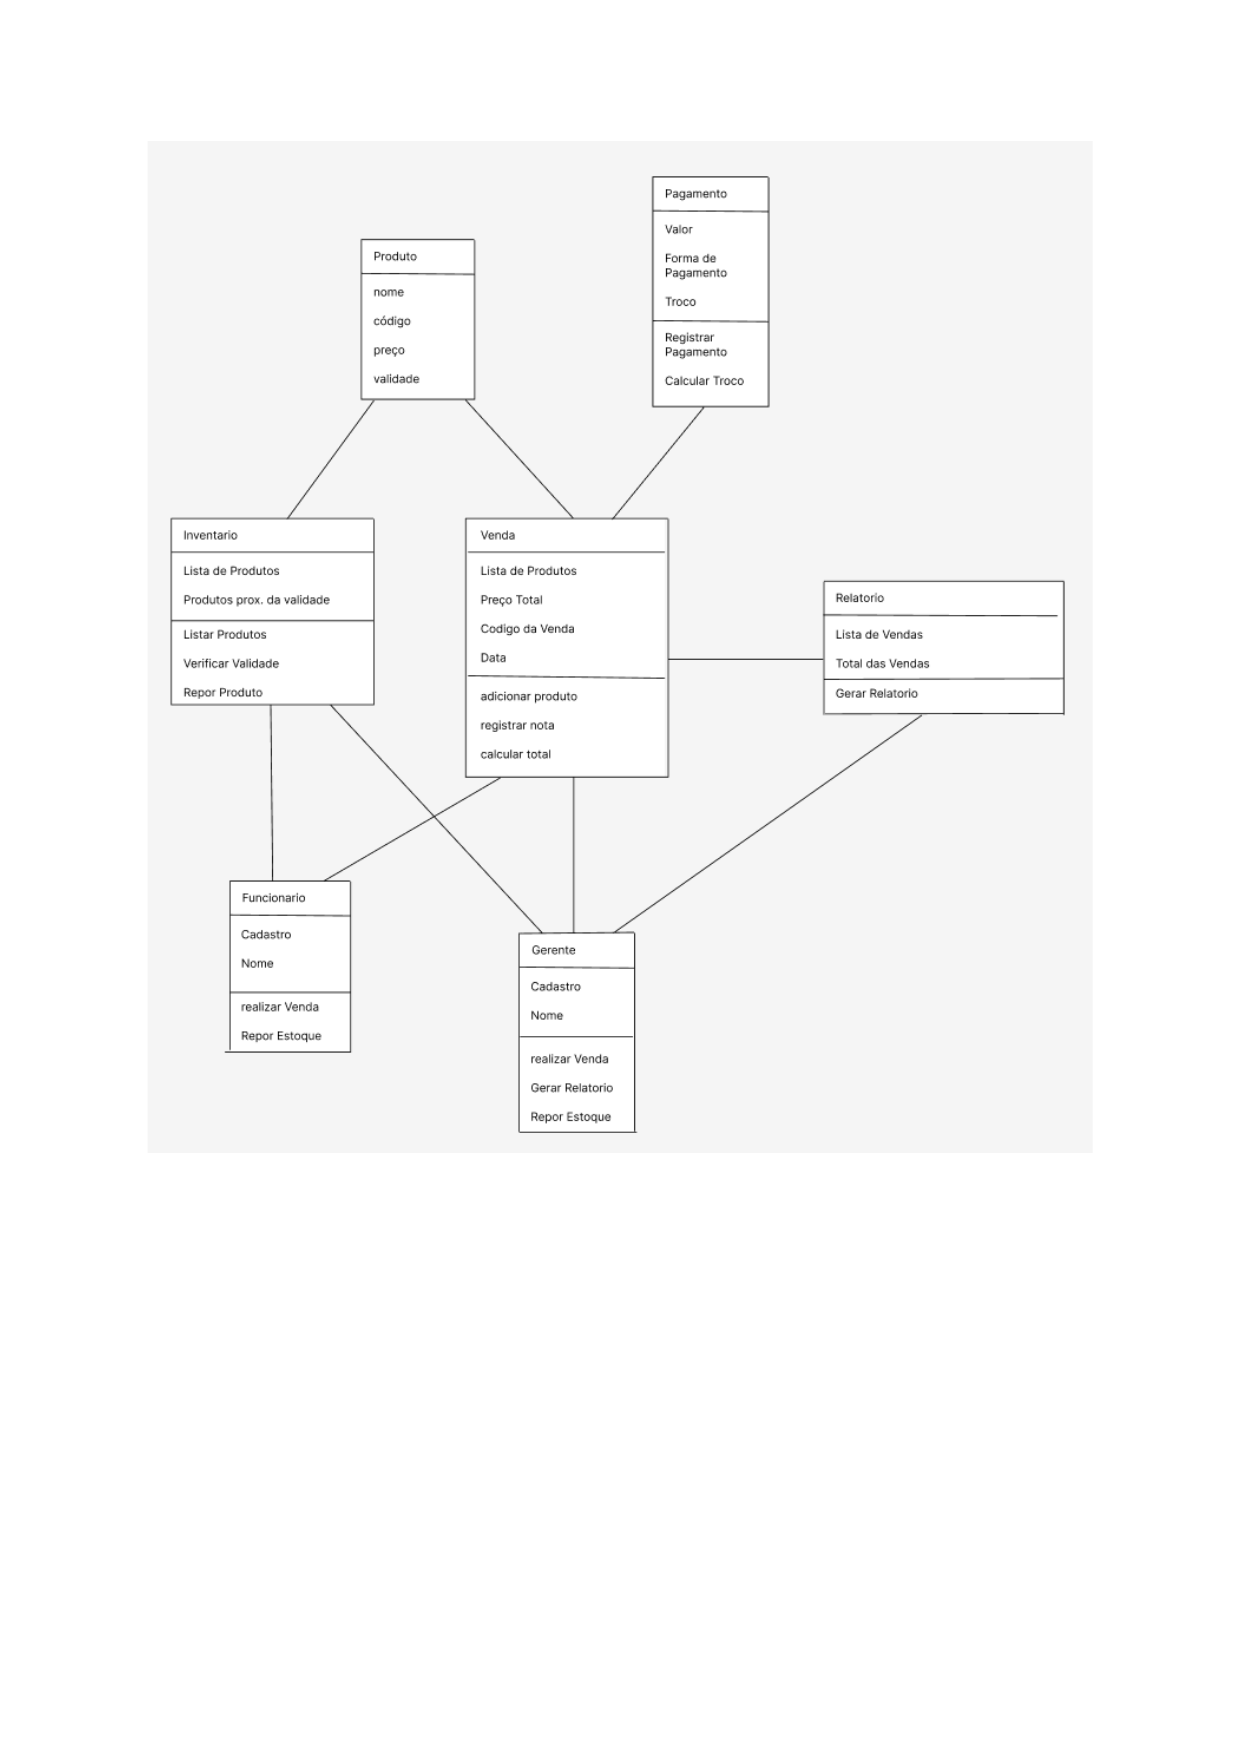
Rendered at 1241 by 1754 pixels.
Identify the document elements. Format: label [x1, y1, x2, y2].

picture [147, 141, 1093, 1153]
